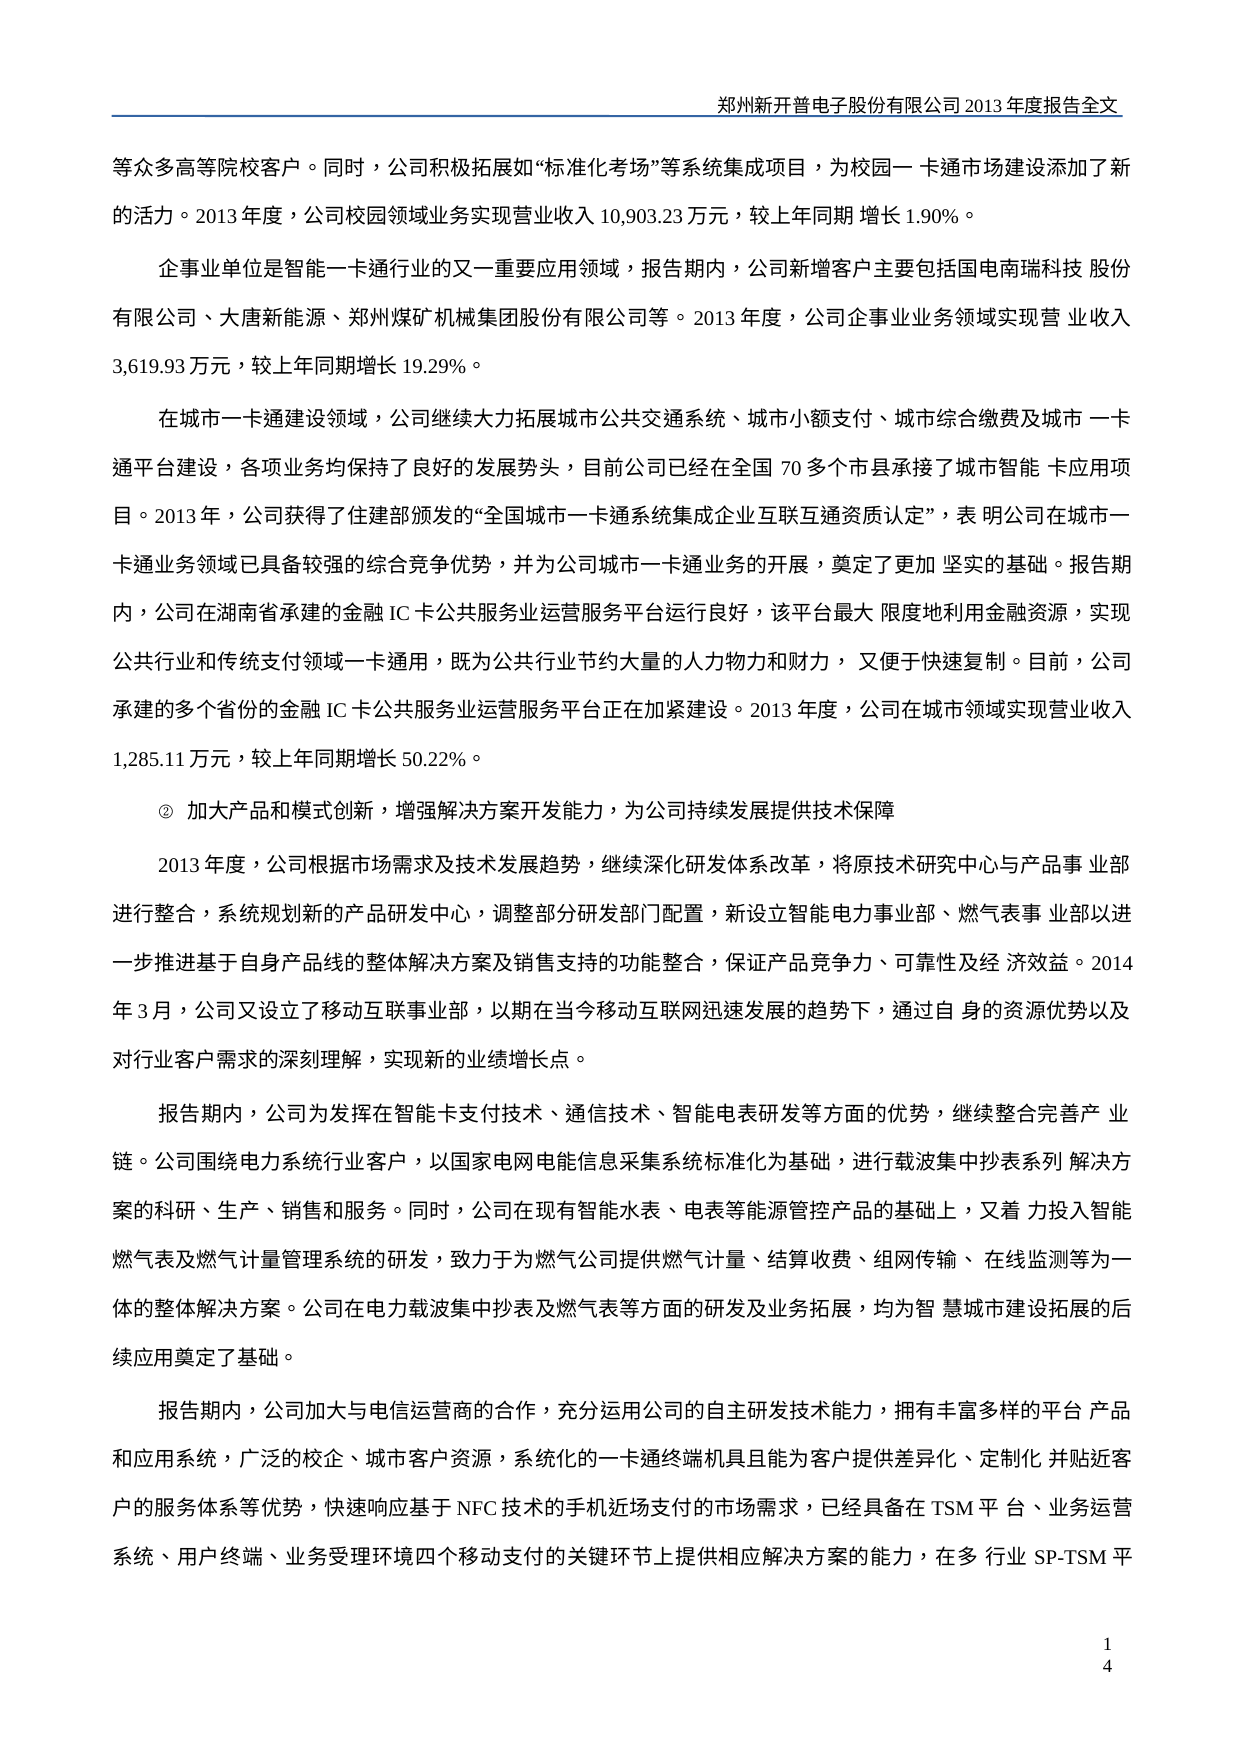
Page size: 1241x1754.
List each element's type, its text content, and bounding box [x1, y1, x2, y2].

text 2013年度，公司根据市场需求及技术发展趋势，继续深化研发体系改革，将原技术研究中心与产品事 业部进行整合，系统规划新的产品研发中心，调整部分研发部门配置，新设立智能电力事业部、燃气表事 业部以进一步推进基于自身产品线的整体解决方案及销售支持的功能整合，保证产品竞争力、可靠性及经 济效益。2014年3月，公司又设立了移动互联事业部，以期在当今移动互联网迅速发展的趋势下，通过自 身的资源优势以及对行业客户需求的深刻理解，实现新的业绩增长点。 [112, 833, 1133, 1078]
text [112, 136, 1133, 234]
list 加大产品和模式创新，增强解决方案开发能力，为公司持续发展提供技术保障 [112, 780, 1133, 829]
text 在城市一卡通建设领域，公司继续大力拓展城市公共交通系统、城市小额支付、城市综合缴费及城市 一卡通平台建设，各项业务均保持了良好的发展势头，目前公司已经在全国70多个市县承接了城市智能 卡应用项目。2013年，公司获得了住建部颁发的“全国城市一卡通系统集成企业互联互通资质认定”，表 明公司在城市一卡通业务领域已具备较强的综合竞争优势，并为公司城市一卡通业务的开展，奠定了更加 坚实的基础。报告期内，公司在湖南省承建的金融IC卡公共服务业运营服务平台运行良好，该平台最大 限度地利用金融资源，实现公共行业和传统支付领域一卡通用，既为公共行业节约大量的人力物力和财力， 又便于快速复制。目前，公司承建的多个省份的金融IC卡公共服务业运营服务平台正在加紧建设。2013 年度，公司在城市领域实现营业收入1,285.11万元，较上年同期增长50.22%。 [112, 388, 1133, 776]
text 报告期内，公司为发挥在智能卡支付技术、通信技术、智能电表研发等方面的优势，继续整合完善产 业链。公司围绕电力系统行业客户，以国家电网电能信息采集系统标准化为基础，进行载波集中抄表系列 解决方案的科研、生产、销售和服务。同时，公司在现有智能水表、电表等能源管控产品的基础上，又着 力投入智能燃气表及燃气计量管理系统的研发，致力于为燃气公司提供燃气计量、结算收费、组网传输、 在线监测等为一体的整体解决方案。公司在电力载波集中抄表及燃气表等方面的研发及业务拓展，均为智 慧城市建设拓展的后续应用奠定了基础。 [112, 1082, 1133, 1375]
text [112, 1379, 1133, 1574]
text 企事业单位是智能一卡通行业的又一重要应用领域，报告期内，公司新增客户主要包括国电南瑞科技 股份有限公司、大唐新能源、郑州煤矿机械集团股份有限公司等。2013年度，公司企事业业务领域实现营 业收入3,619.93万元，较上年同期增长19.29%。 [112, 238, 1133, 383]
